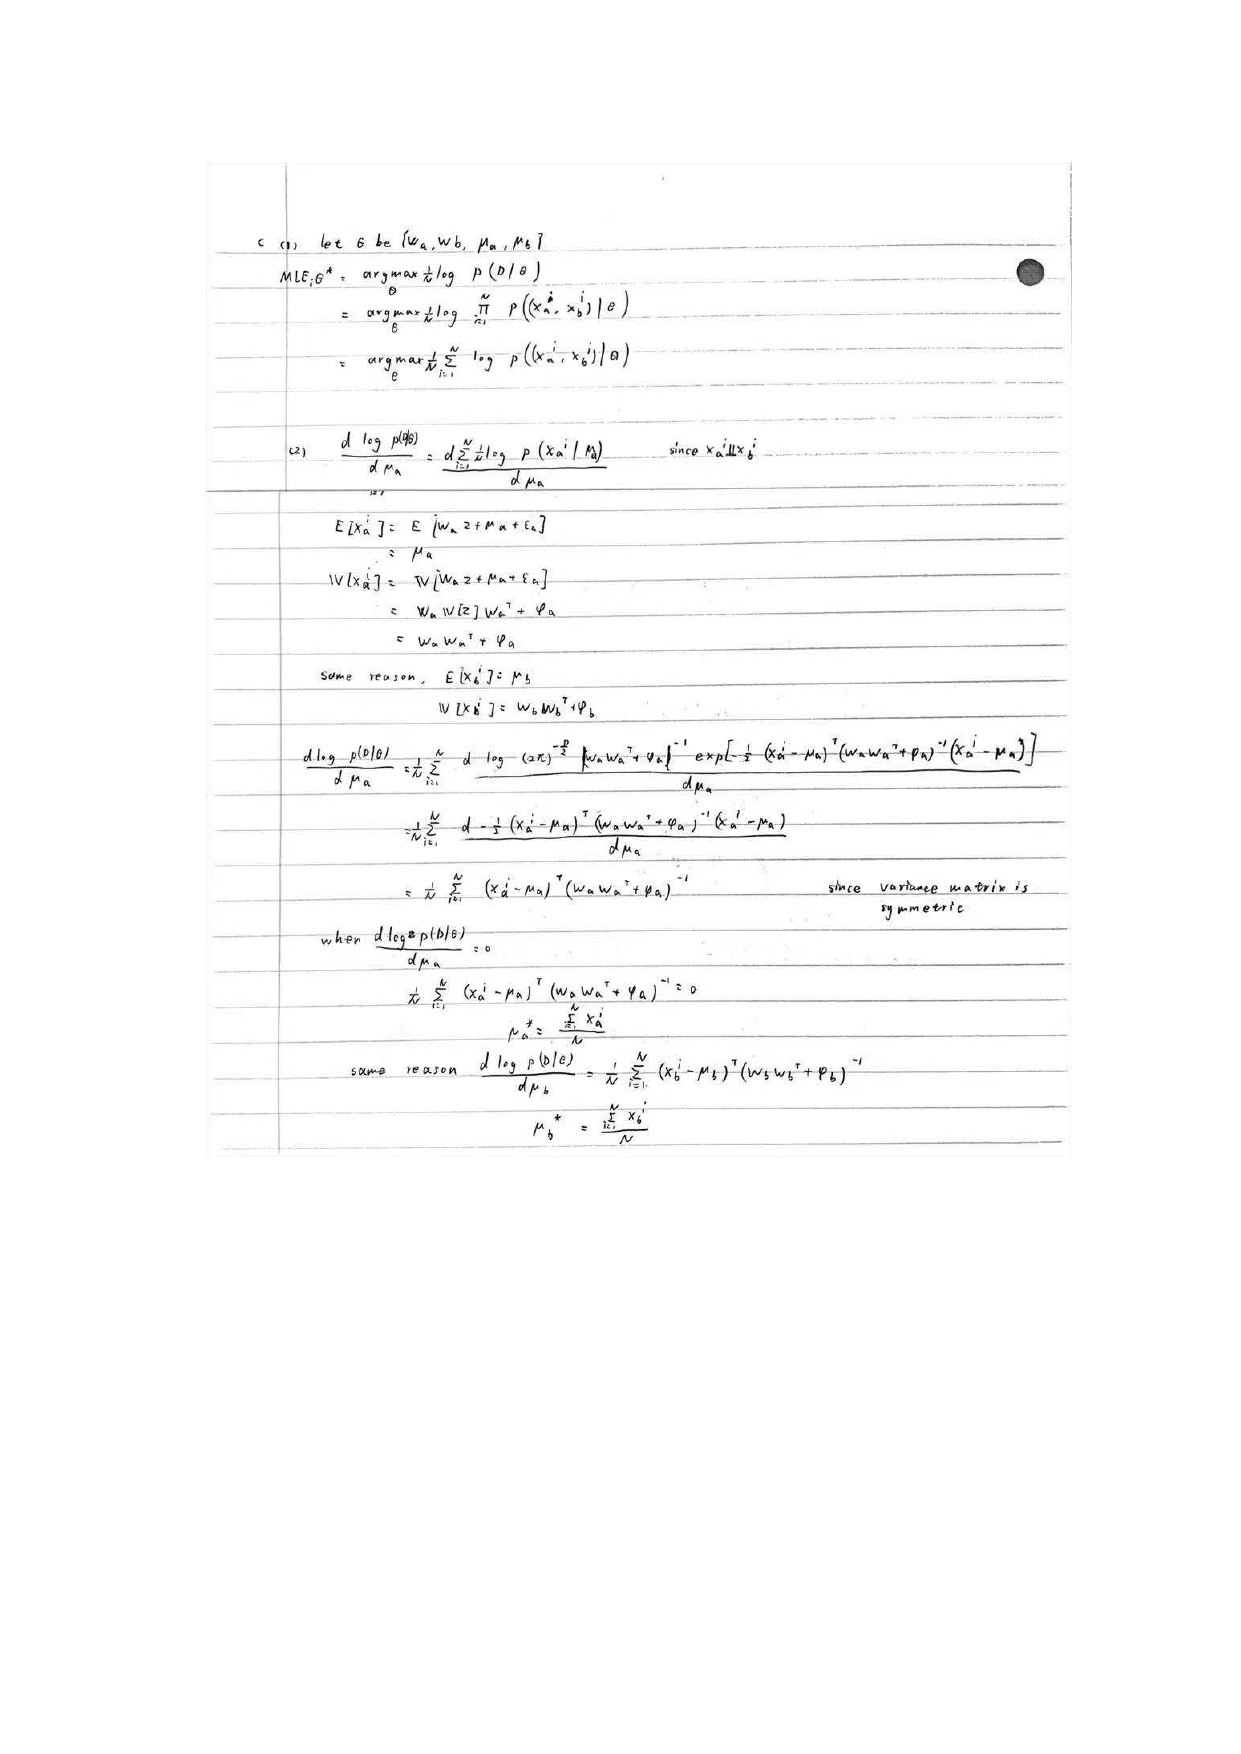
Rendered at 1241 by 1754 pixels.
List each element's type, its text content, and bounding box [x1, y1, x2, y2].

text m [187, 162, 1053, 1169]
